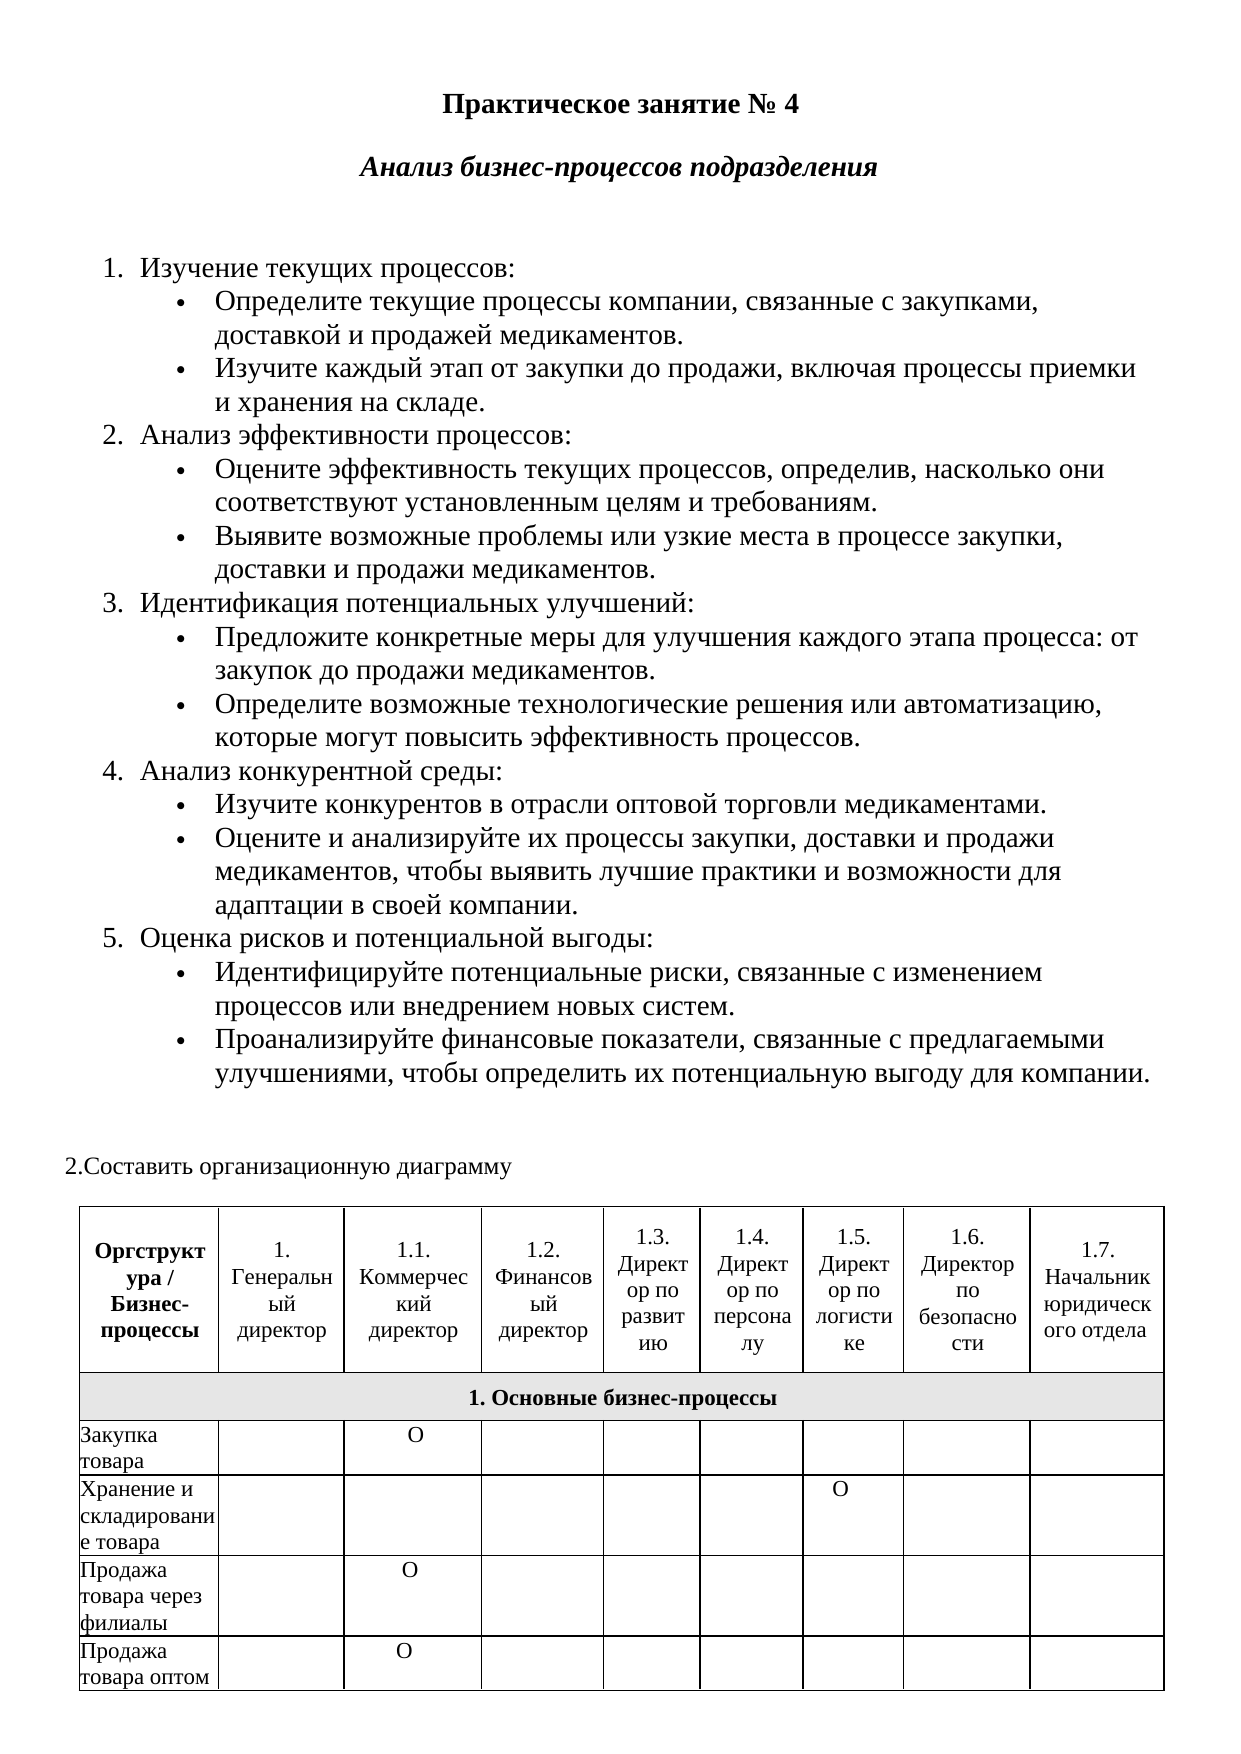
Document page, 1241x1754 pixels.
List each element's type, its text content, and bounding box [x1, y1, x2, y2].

table_cell [701, 1476, 802, 1554]
table_cell [804, 1637, 903, 1689]
list Анализ конкурентной среды: [102, 753, 1152, 786]
table_header 1.1. Коммерчес кий директор [345, 1207, 481, 1372]
list Выявите возможные проблемы или узкие места в процессе закупки, доставки и продажи медикаментов. [177, 518, 1152, 585]
table_cell [604, 1637, 699, 1689]
table_cell Продажа товара через филиалы [80, 1556, 218, 1635]
table_cell [482, 1556, 603, 1635]
list Определите текущие процессы компании, связанные с закупками, доставкой и продажей медикаментов. [177, 283, 1152, 350]
table_header 1.7. Начальник юридическ ого отдела [1031, 1207, 1163, 1372]
table_cell [219, 1637, 343, 1689]
list Оцените и анализируйте их процессы закупки, доставки и продажи медикаментов, чтобы выявить лучшие практики и возможности для адаптации в своей компании. [177, 820, 1152, 921]
title Практическое занятие № 4 [89, 86, 1152, 120]
table_cell [904, 1476, 1029, 1554]
list Изучите конкурентов в отрасли оптовой торговли медикаментами. [177, 786, 1152, 820]
table_cell 1. Основные бизнес-процессы [80, 1373, 1163, 1420]
table_cell [904, 1637, 1029, 1689]
table_cell [604, 1421, 699, 1474]
table_cell [804, 1421, 903, 1474]
table_cell [904, 1421, 1029, 1474]
table_cell О [345, 1637, 481, 1689]
table_cell Продажа товара оптом [80, 1637, 218, 1689]
list Оцените эффективность текущих процессов, определив, насколько они соответствуют установленным целям и требованиям. [177, 451, 1152, 518]
table_cell О [345, 1556, 481, 1635]
table_header 1.4. Директ ор по персона лу [701, 1207, 803, 1372]
table_cell [904, 1556, 1029, 1635]
table_cell [1031, 1421, 1163, 1474]
list Определите возможные технологические решения или автоматизацию, которые могут повысить эффективность процессов. [177, 686, 1152, 753]
table_cell [219, 1421, 343, 1474]
table_header 1.2. Финансов ый директор [482, 1207, 603, 1372]
list Проанализируйте финансовые показатели, связанные с предлагаемыми улучшениями, чтобы определить их потенциальную выгоду для компании. [177, 1021, 1152, 1088]
table_cell [701, 1556, 802, 1635]
table_cell [1031, 1476, 1163, 1554]
table_cell [604, 1476, 699, 1554]
table_cell [604, 1556, 699, 1635]
table_cell [804, 1556, 903, 1635]
table_cell О [345, 1421, 481, 1474]
list Идентифицируйте потенциальные риски, связанные с изменением процессов или внедрением новых систем. [177, 954, 1152, 1021]
text Анализ бизнес-процессов подразделения [89, 149, 1152, 183]
list Идентификация потенциальных улучшений: [102, 585, 1152, 619]
text 2.Составить организационную диаграмму [64, 1151, 1205, 1180]
table_cell Закупка товара [80, 1421, 218, 1474]
table_cell [701, 1637, 802, 1689]
table_cell [482, 1476, 603, 1554]
table_cell Хранение и складирование товара [80, 1476, 218, 1554]
list Изучите каждый этап от закупки до продажи, включая процессы приемки и хранения на складе. [177, 350, 1152, 417]
table_cell [219, 1556, 343, 1635]
table_cell [482, 1637, 603, 1689]
list Изучение текущих процессов: [102, 250, 1152, 283]
table_cell О [804, 1476, 903, 1554]
table_header 1. Генеральн ый директор [219, 1207, 344, 1372]
table_header Оргструкт ура / Бизнес- процессы [80, 1207, 218, 1372]
list Анализ эффективности процессов: [102, 417, 1152, 451]
table_header 1.6. Директор по безопасно сти [904, 1207, 1030, 1372]
table_cell [219, 1476, 343, 1554]
table_header 1.5. Директ ор по логисти ке [804, 1207, 903, 1372]
table_cell [1031, 1556, 1163, 1635]
table_cell [482, 1421, 603, 1474]
table_cell [1031, 1637, 1163, 1689]
list Предложите конкретные меры для улучшения каждого этапа процесса: от закупок до продажи медикаментов. [177, 619, 1152, 686]
table_cell [345, 1476, 481, 1554]
table_cell [701, 1421, 802, 1474]
list Оценка рисков и потенциальной выгоды: [102, 921, 1152, 954]
table_header 1.3. Директ ор по развит ию [604, 1207, 700, 1372]
